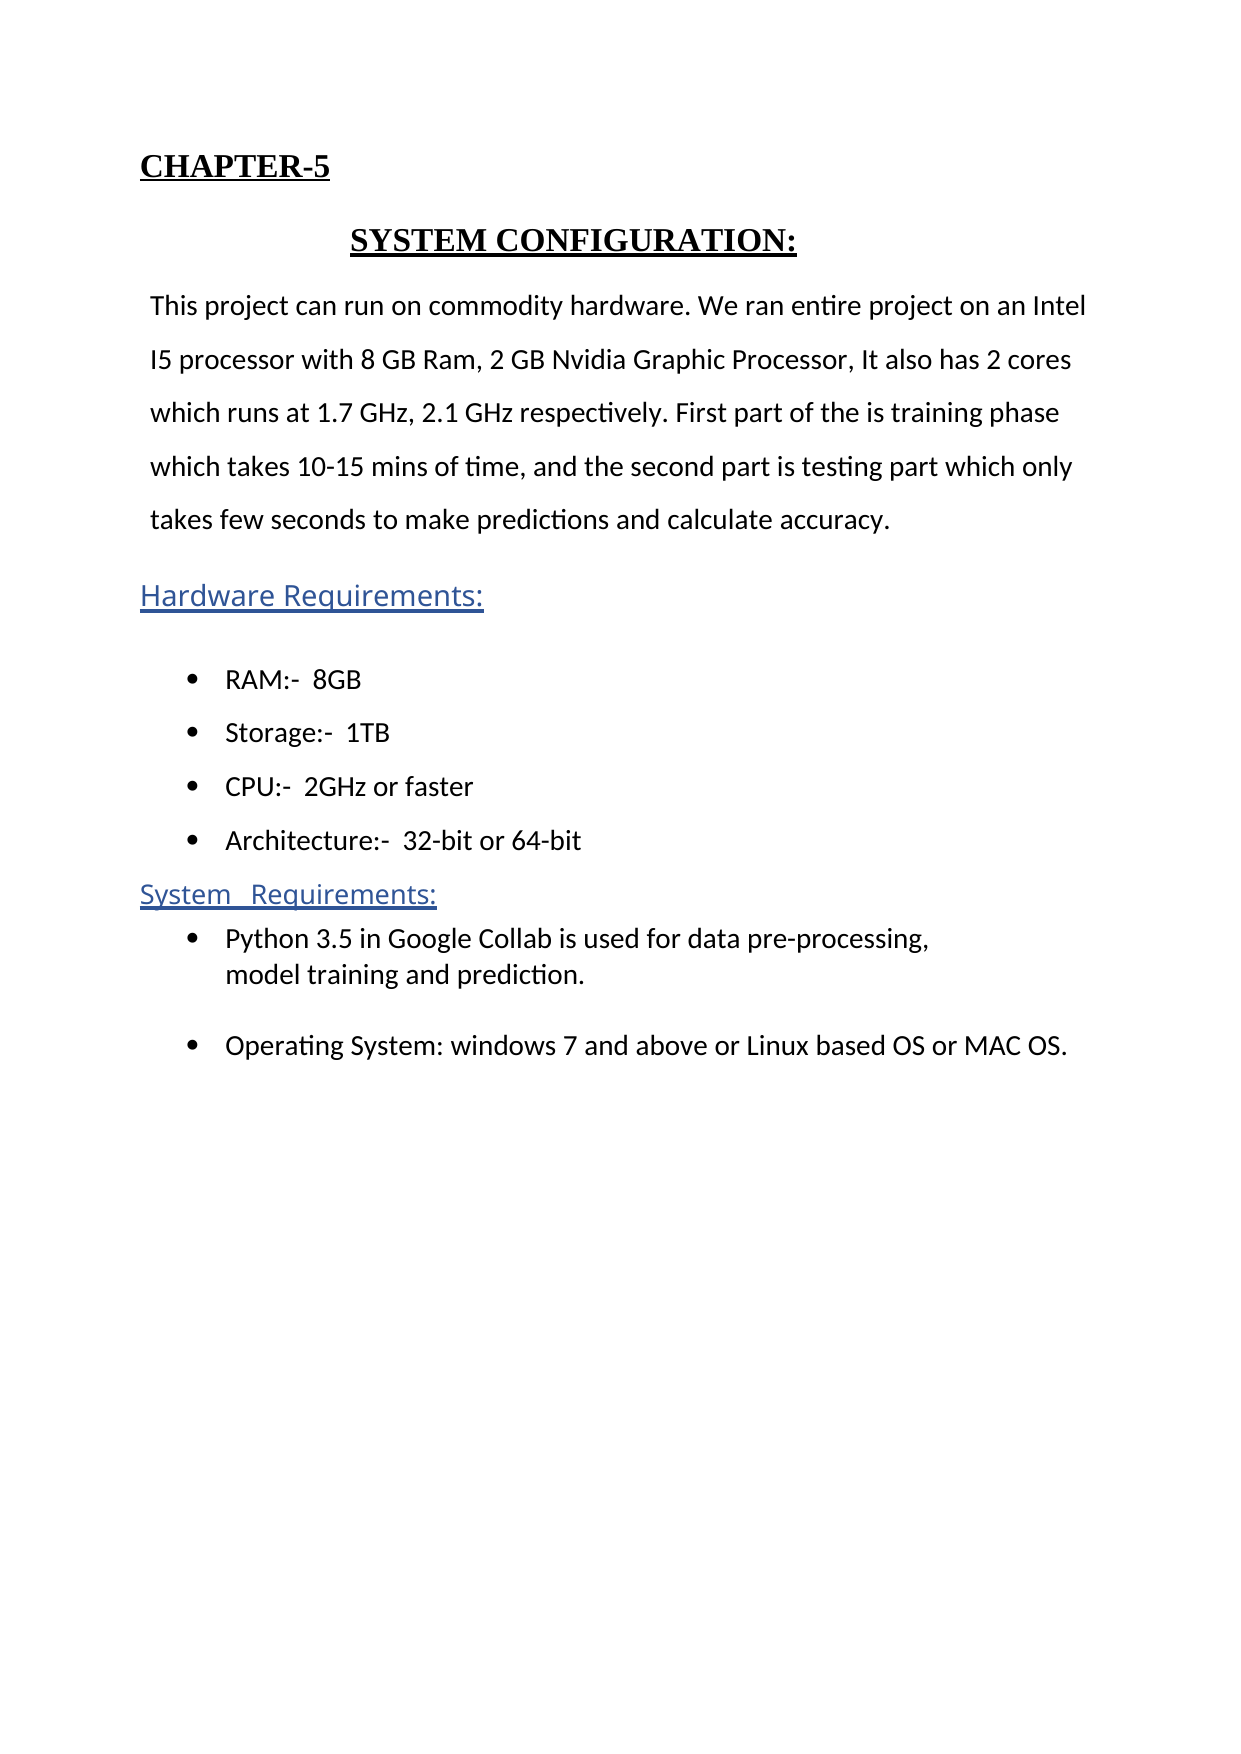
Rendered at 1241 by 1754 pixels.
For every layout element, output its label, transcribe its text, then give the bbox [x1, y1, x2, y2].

list Storage:- 1TB [187, 714, 1103, 750]
list CPU:- 2GHz or faster [187, 768, 1103, 804]
list RAM:- 8GB [187, 661, 1103, 697]
subtitle Hardware Requirements: [139, 575, 1103, 615]
text CHAPTER-5 [139, 146, 1103, 184]
list Operating System: windows 7 and above or Linux based OS or MAC OS. [187, 1027, 1103, 1063]
list Architecture:- 32-bit or 64-bit [187, 822, 1103, 857]
text This project can run on commodity hardware. We ran entire project on an Intel I5 processor with 8 GB Ram, 2 GB Nvidia Graphic Processor, It also has 2 cores which runs at 1.7 GHz, 2.1 GHz respectively. First part of the is training phase which takes 10-15 mins of time, and the second part is testing part which only takes few seconds to make predictions and calculate accuracy. [150, 287, 1089, 537]
subtitle System Requirements: [139, 875, 1103, 912]
list Python 3.5 in Google Collab is used for data pre-processing, model training and prediction. [187, 920, 1005, 991]
subtitle SYSTEM CONFIGURATION: [150, 220, 1103, 258]
